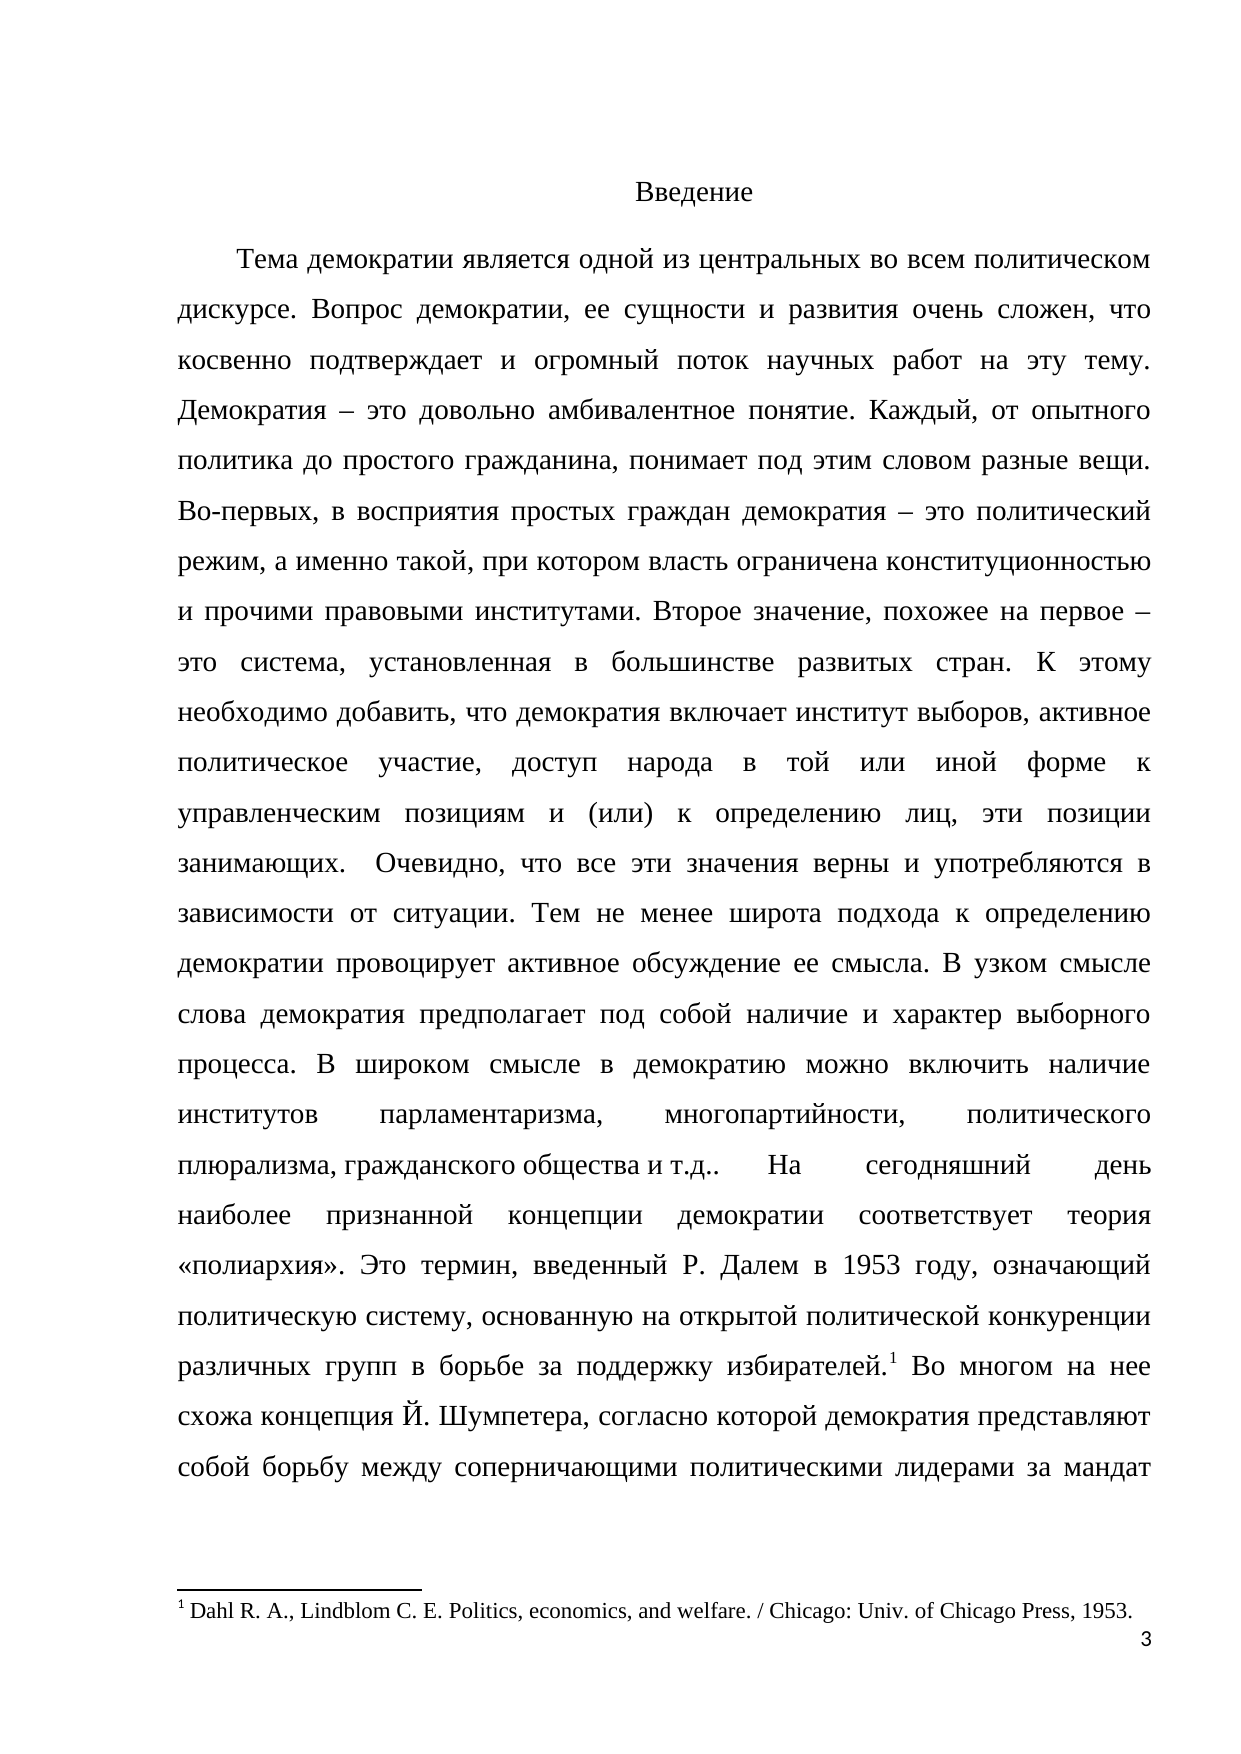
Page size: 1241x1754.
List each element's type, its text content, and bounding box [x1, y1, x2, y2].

text Введение [177, 174, 1152, 208]
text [177, 241, 1152, 1482]
